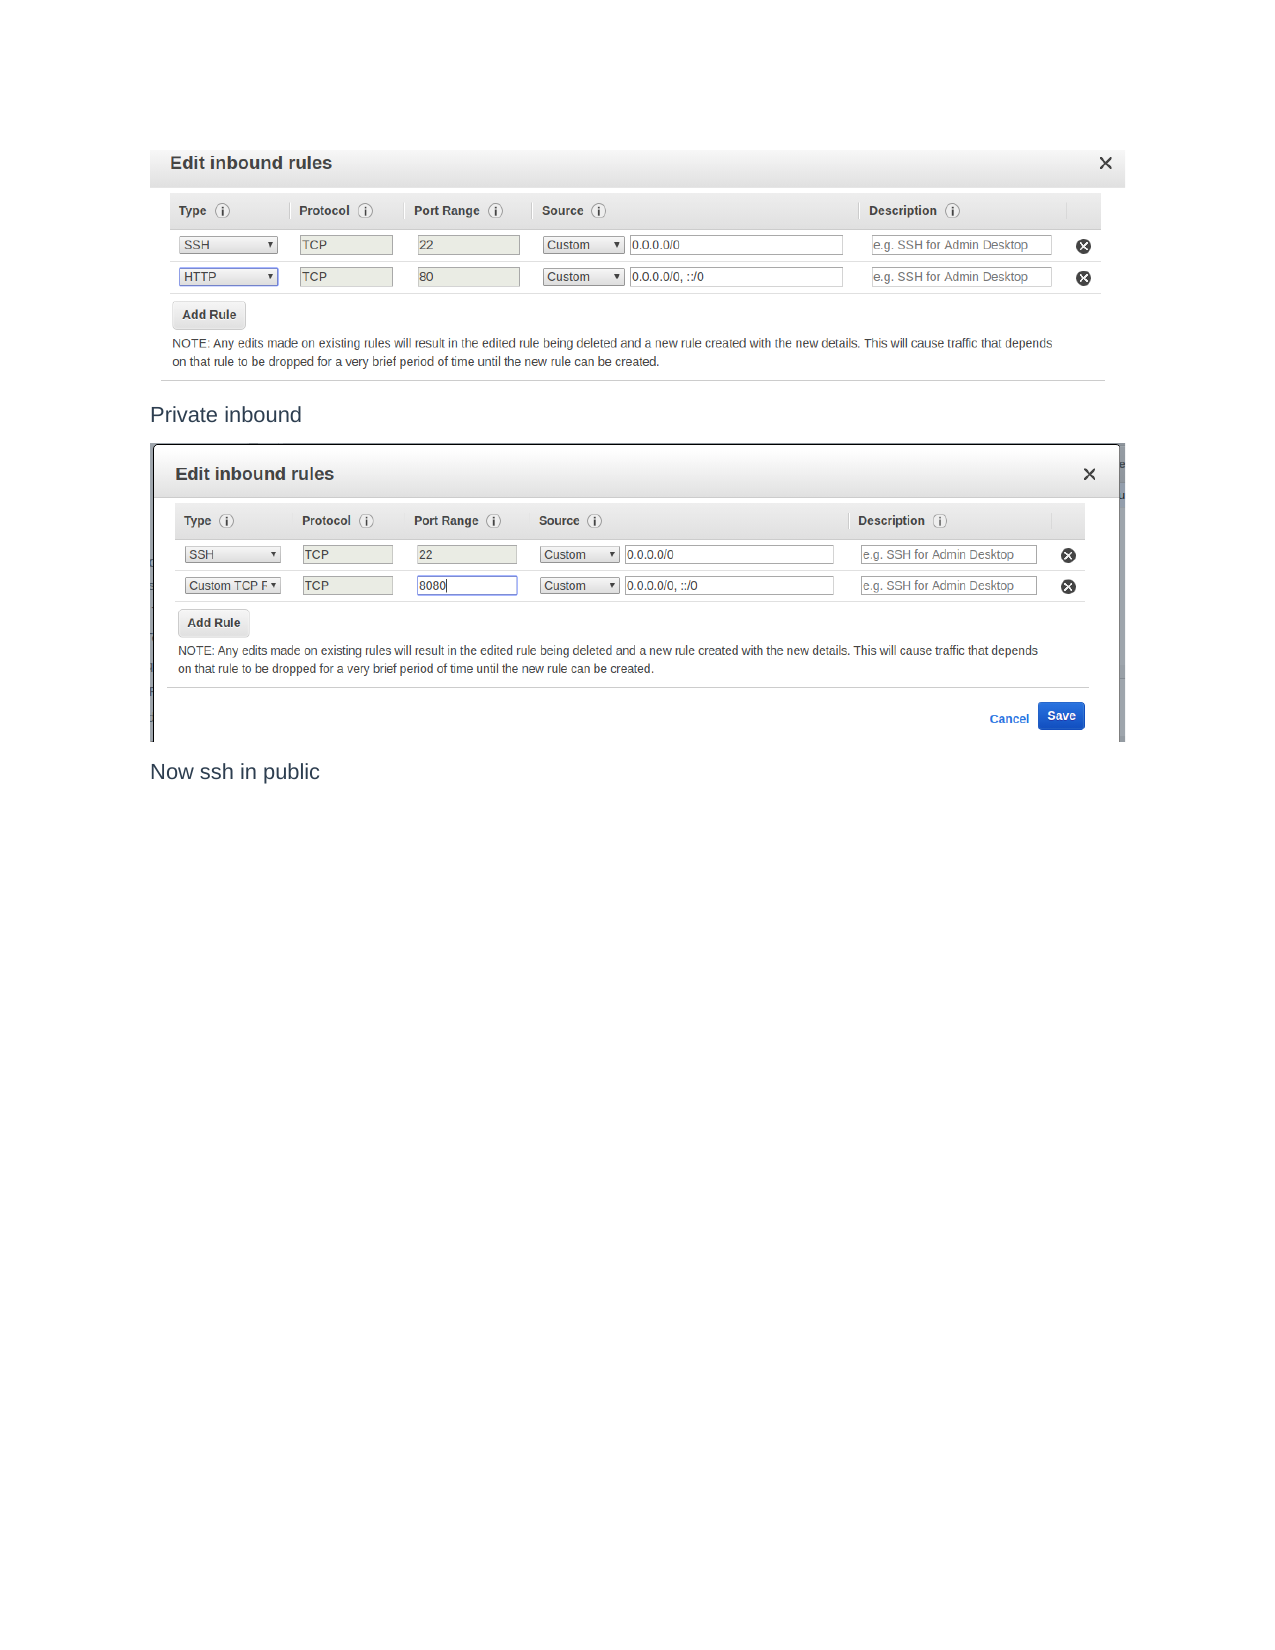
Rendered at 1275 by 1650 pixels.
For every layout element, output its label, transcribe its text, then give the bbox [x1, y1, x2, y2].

picture [150, 443, 1125, 742]
picture [150, 150, 1125, 386]
text Now ssh in public [150, 758, 1125, 784]
text Private inbound [150, 402, 1125, 427]
